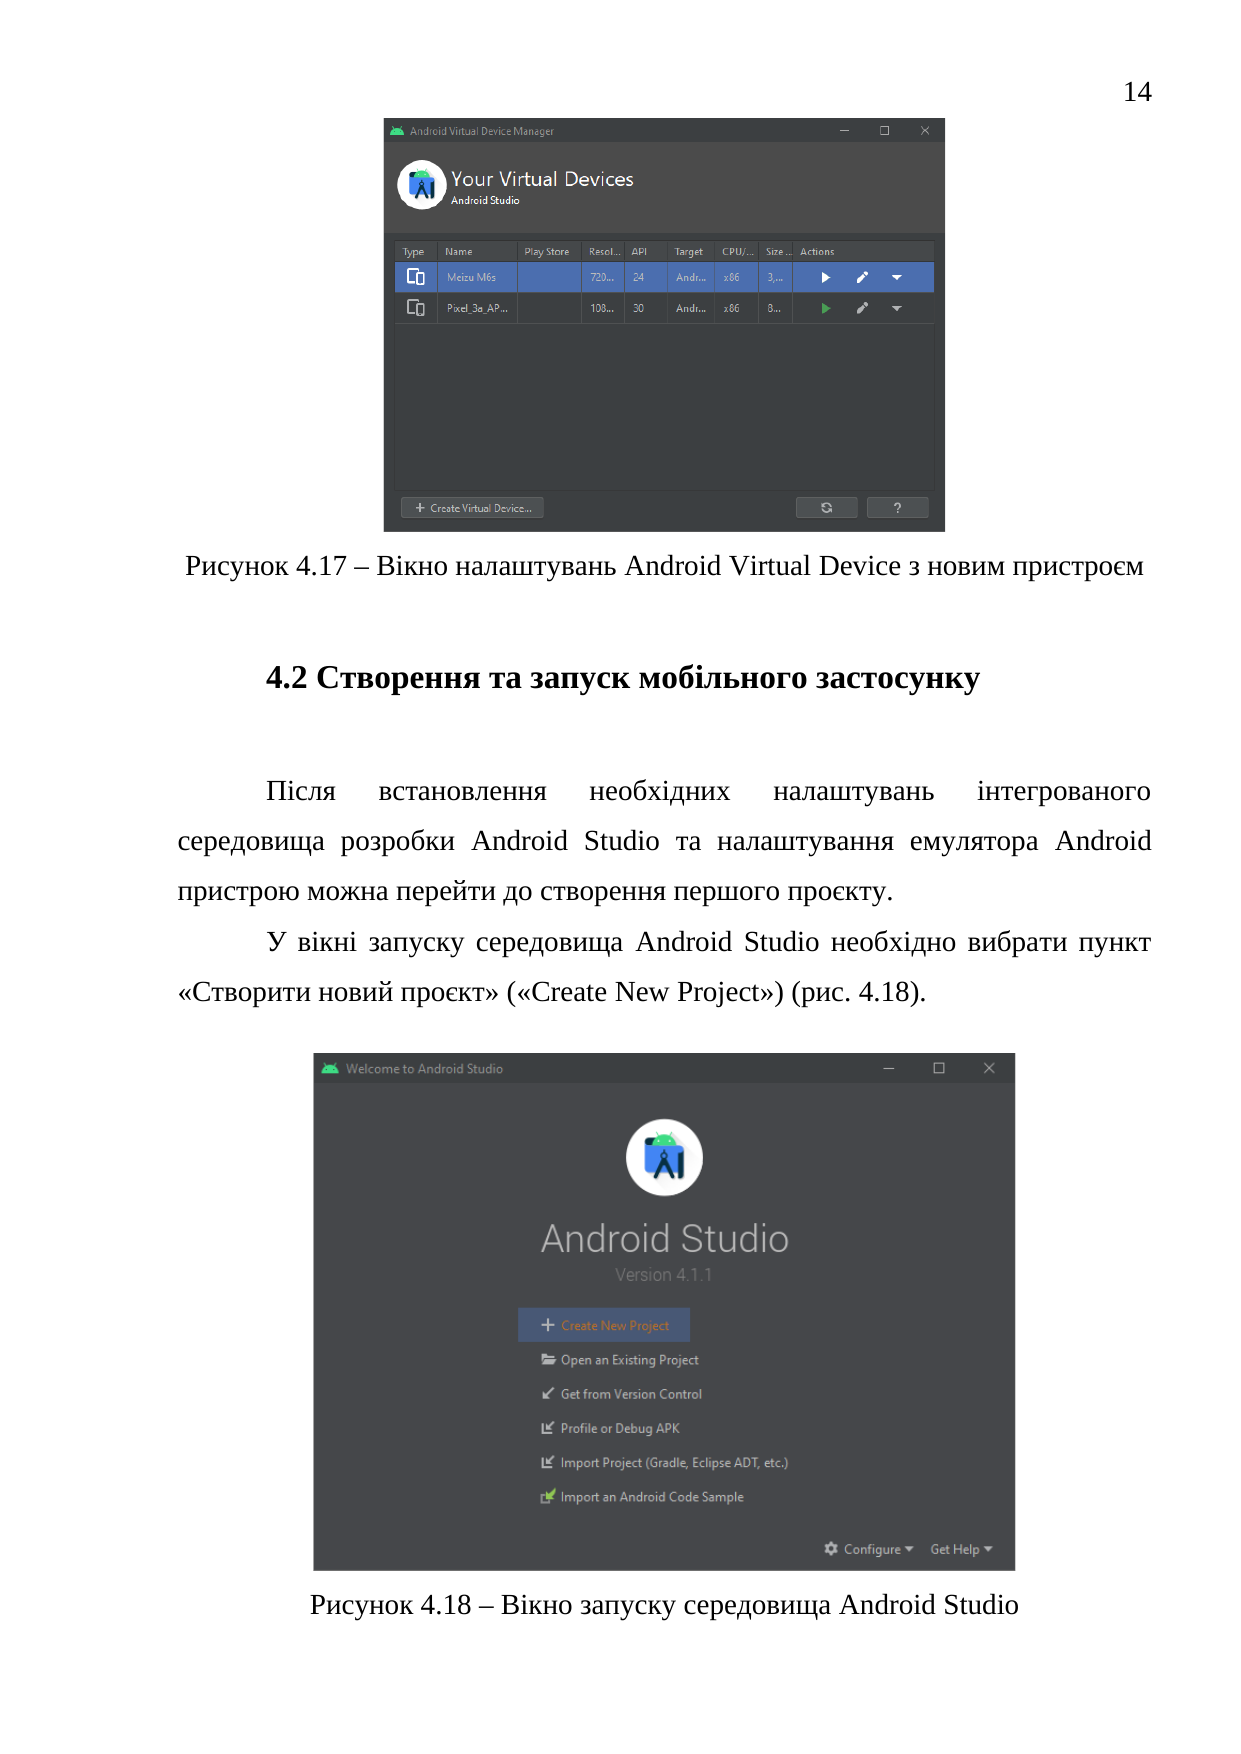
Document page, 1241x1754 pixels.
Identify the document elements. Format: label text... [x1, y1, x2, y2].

text Створення та запуск мобільного застосунку [177, 657, 1152, 695]
text Рисунок 4.17 – Вікно налаштувань Android Virtual Device з новим пристроєм [177, 548, 1152, 582]
text Після встановлення необхідних налаштувань інтегрованого середовища розробки Android Studio та налаштування емулятора Android пристрою можна перейти до створення першого проєкту. [177, 773, 1152, 907]
picture [383, 118, 946, 532]
picture [313, 1053, 1016, 1571]
text У вікні запуску середовища Android Studio необхідно вибрати пункт «Створити новий проєкт» («Create New Project») (рис. 4.18). [177, 924, 1152, 1008]
text Рисунок 4.18 – Вікно запуску середовища Android Studio [177, 1587, 1152, 1621]
